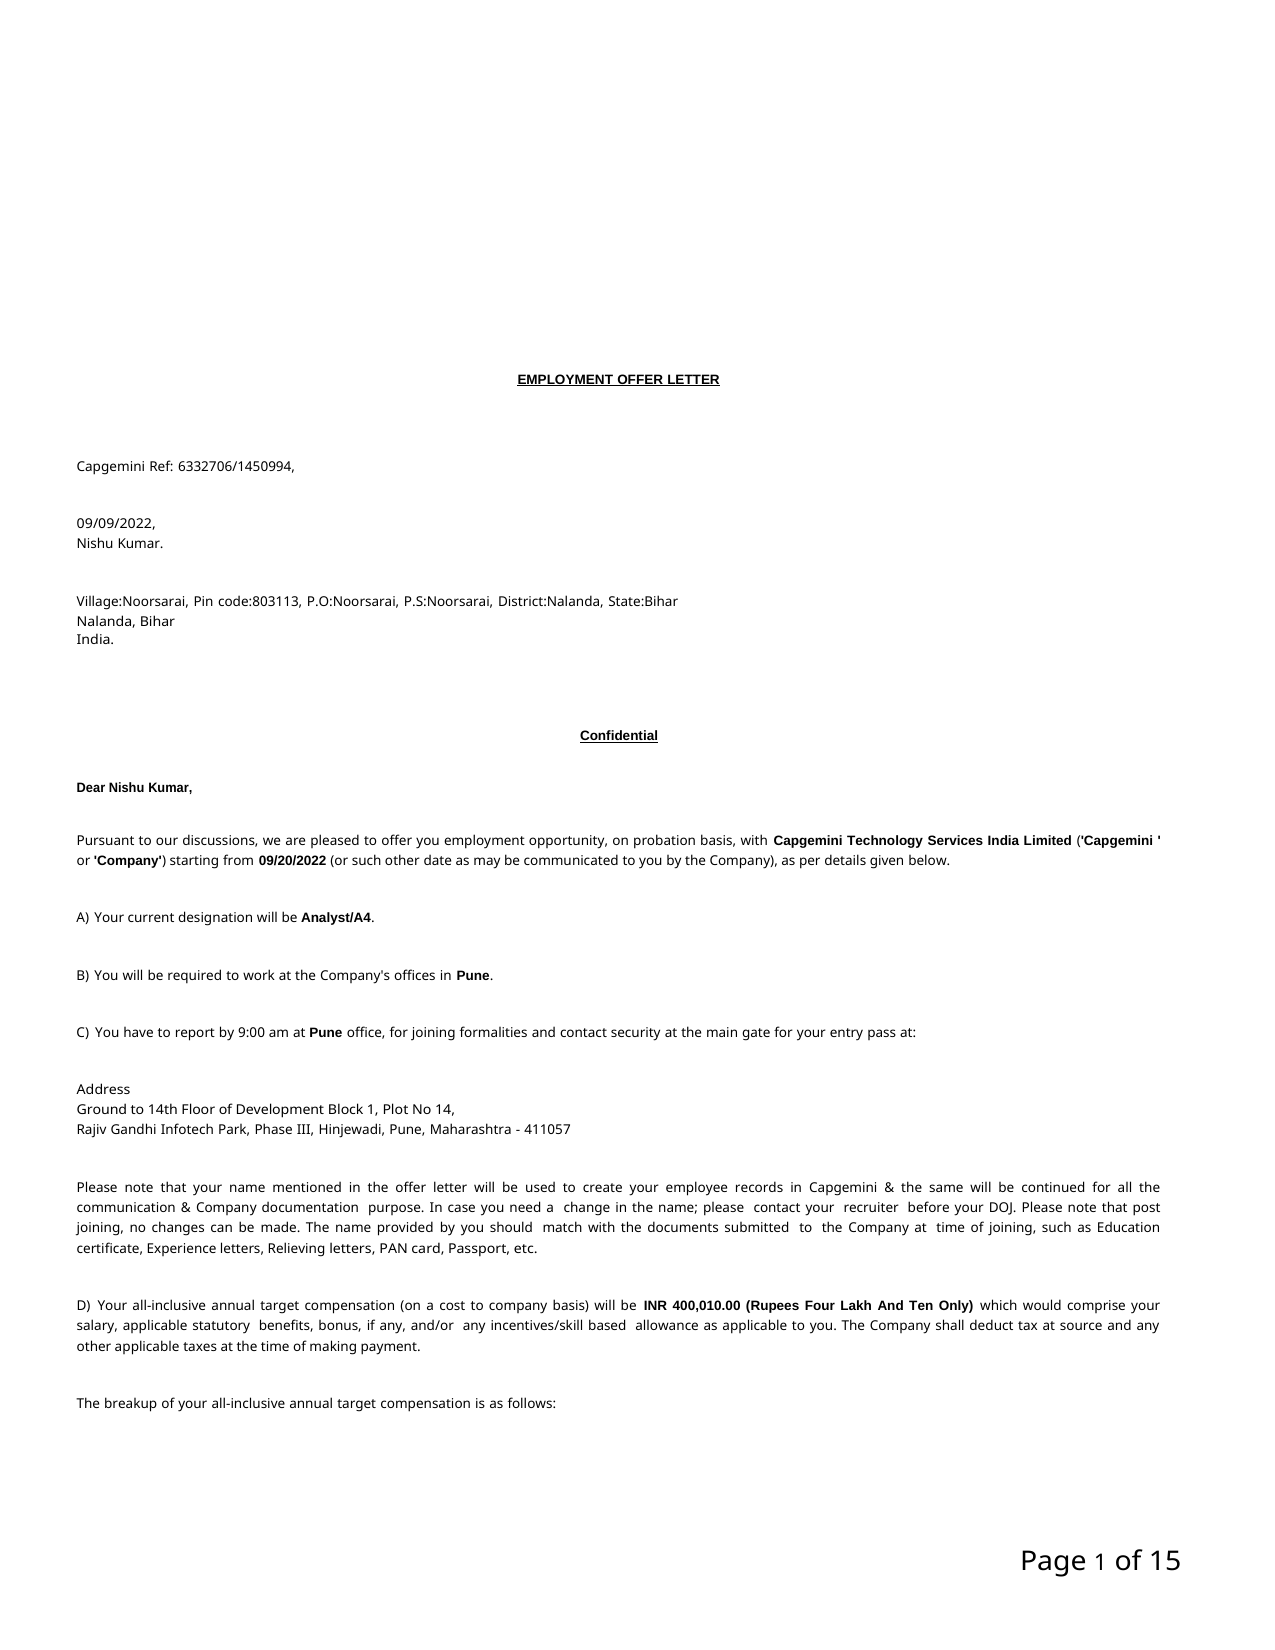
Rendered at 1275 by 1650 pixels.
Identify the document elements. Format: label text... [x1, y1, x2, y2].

text Address [76, 1080, 1183, 1098]
list You will be required to work at the Company's offices in Pune. [76, 965, 1183, 984]
text Village:Noorsarai, Pin code:803113, P.O:Noorsarai, P.S:Noorsarai, District:Nalanda, State:Bihar Nalanda, Bihar [76, 592, 712, 631]
text Nishu Kumar. [76, 534, 1183, 553]
text Ground to 14th Floor of Development Block 1, Plot No 14, [76, 1100, 1183, 1118]
list You have to report by 9:00 am at Pune office, for joining formalities and contact security at the main gate for your entry pass at: [76, 1023, 1183, 1041]
text 09/09/2022, [76, 514, 1183, 533]
text Rajiv Gandhi Infotech Park, Phase III, Hinjewadi, Pune, Maharashtra - 411057 [76, 1120, 1183, 1139]
text Please note that your name mentioned in the offer letter will be used to create your employee records in Capgemini & the same will be continued for all the communication & Company documentation purpose. In case you need a change in the name; please contact your recruiter before your DOJ. Please note that post joining, no changes can be made. The name provided by you should match with the documents submitted to the Company at time of joining, such as Education certificate, Experience letters, Relieving letters, PAN card, Passport, etc. [76, 1177, 1161, 1257]
list Your current designation will be Analyst/A4. [76, 908, 1183, 927]
subtitle EMPLOYMENT OFFER LETTER [349, 372, 888, 387]
text India. [76, 632, 1183, 648]
text The breakup of your all-inclusive annual target compensation is as follows: [76, 1394, 1183, 1412]
text Capgemini Ref: 6332706/1450994, [76, 457, 1183, 475]
list Your all-inclusive annual target compensation (on a cost to company basis) will be INR 400,010.00 (Rupees Four Lakh And Ten Only) which would comprise your salary, applicable statutory benefits, bonus, if any, and/or any incentives/skill based allowance as applicable to you. The Company shall deduct tax at source and any other applicable taxes at the time of making payment. [76, 1296, 1161, 1355]
text Dear Nishu Kumar, [76, 780, 1183, 796]
subtitle Confidential [349, 728, 889, 744]
text Pursuant to our discussions, we are pleased to offer you employment opportunity, on probation basis, with Capgemini Technology Services India Limited ('Capgemini ' or 'Company') starting from 09/20/2022 (or such other date as may be communicated to you by the Company), as per details given below. [76, 831, 1161, 869]
